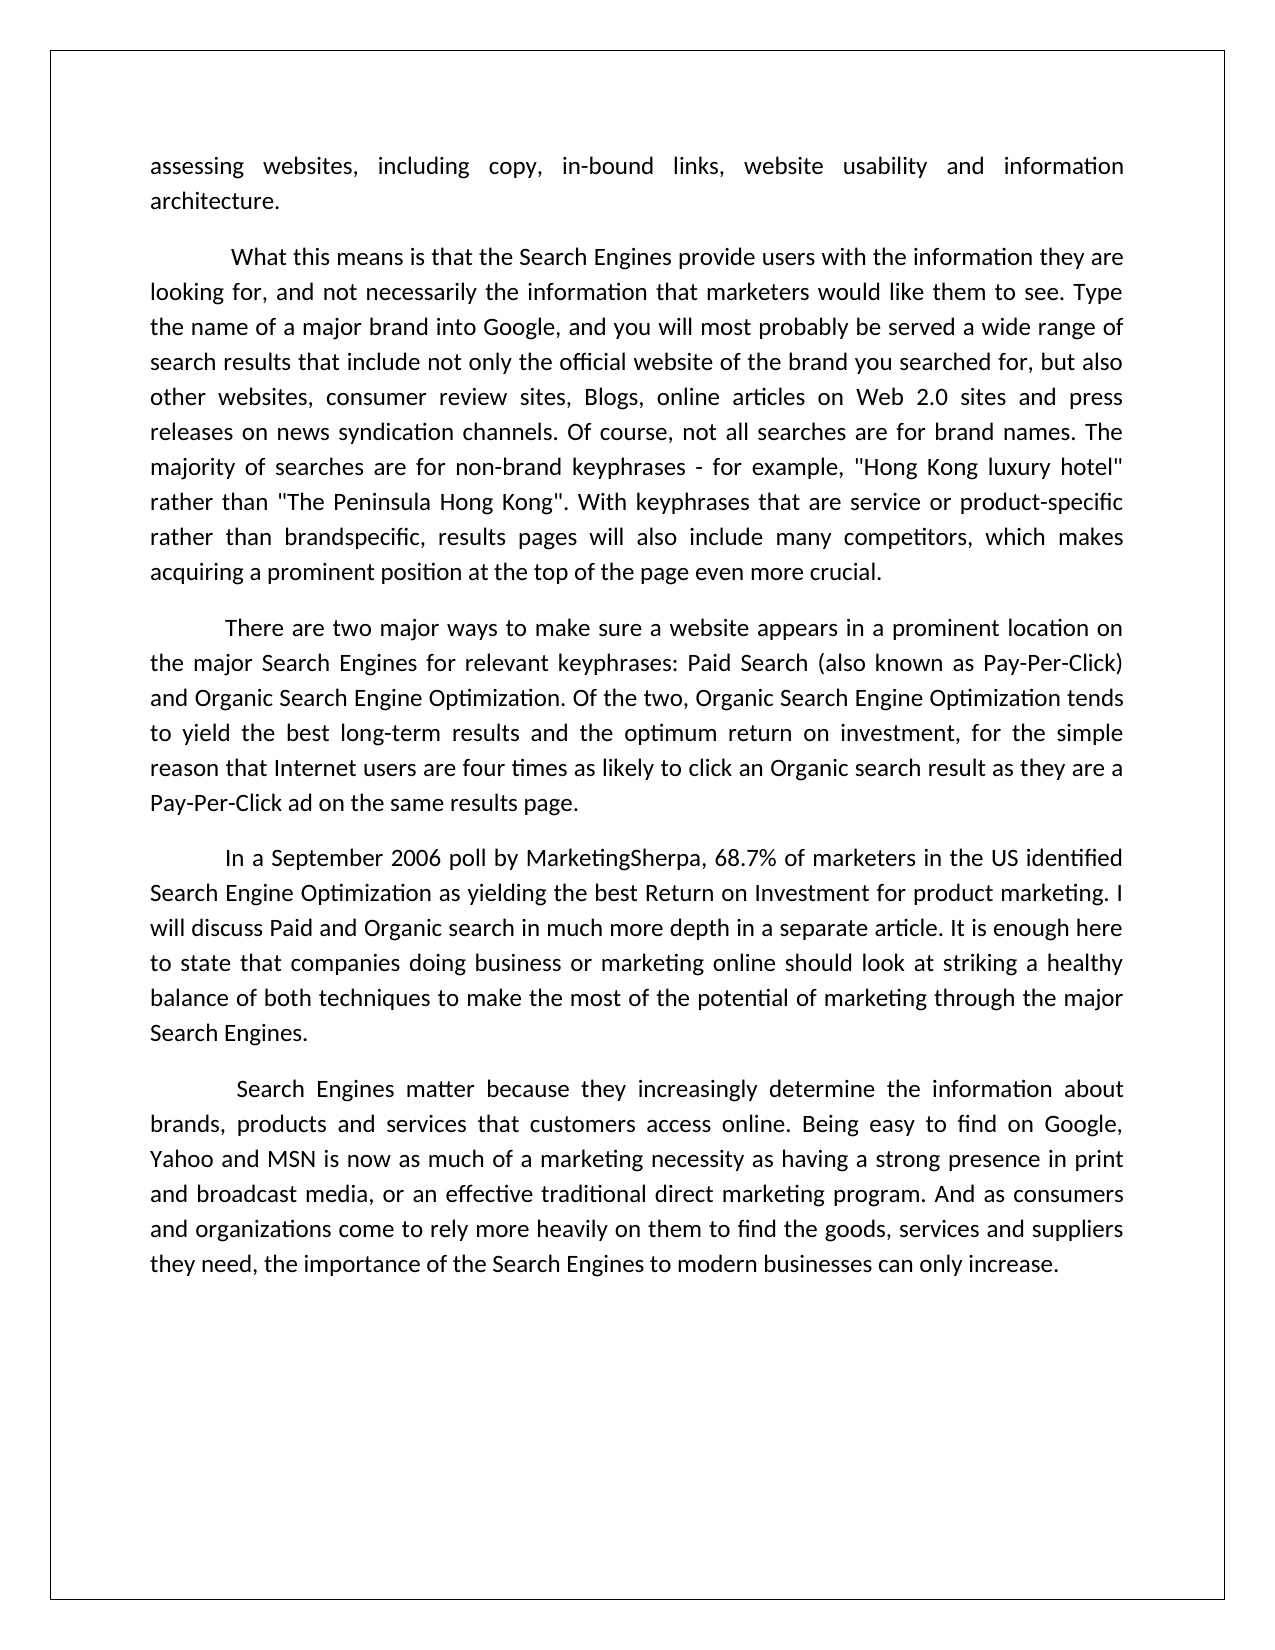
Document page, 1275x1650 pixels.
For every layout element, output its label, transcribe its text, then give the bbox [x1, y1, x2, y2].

text There are two major ways to make sure a website appears in a prominent location on the major Search Engines for relevant keyphrases: Paid Search (also known as Pay-Per-Click) and Organic Search Engine Optimization. Of the two, Organic Search Engine Optimization tends to yield the best long-term results and the optimum return on investment, for the simple reason that Internet users are four times as likely to click an Organic search result as they are a Pay-Per-Click ad on the same results page. [150, 612, 1125, 817]
text What this means is that the Search Engines provide users with the information they are looking for, and not necessarily the information that marketers would like them to see. Type the name of a major brand into Google, and you will most probably be served a wide range of search results that include not only the official website of the brand you searched for, but also other websites, consumer review sites, Blogs, online articles on Web 2.0 sites and press releases on news syndication channels. Of course, not all searches are for brand names. The majority of searches are for non-brand keyphrases - for example, "Hong Kong luxury hotel" rather than "The Peninsula Hong Kong". With keyphrases that are service or product-specific rather than brandspecific, results pages will also include many competitors, which makes acquiring a prominent position at the top of the page even more crucial. [150, 241, 1125, 586]
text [150, 150, 1125, 216]
text In a September 2006 poll by MarketingSherpa, 68.7% of marketers in the US identified Search Engine Optimization as yielding the best Return on Investment for product marketing. I will discuss Paid and Organic search in much more depth in a separate article. It is enough here to state that companies doing business or marketing online should look at striking a healthy balance of both techniques to make the most of the potential of marketing through the major Search Engines. [150, 842, 1125, 1048]
text Search Engines matter because they increasingly determine the information about brands, products and services that customers access online. Being easy to find on Google, Yahoo and MSN is now as much of a marketing necessity as having a strong presence in print and broadcast media, or an effective traditional direct marketing program. And as consumers and organizations come to rely more heavily on them to find the goods, services and suppliers they need, the importance of the Search Engines to modern businesses can only increase. [150, 1073, 1125, 1279]
